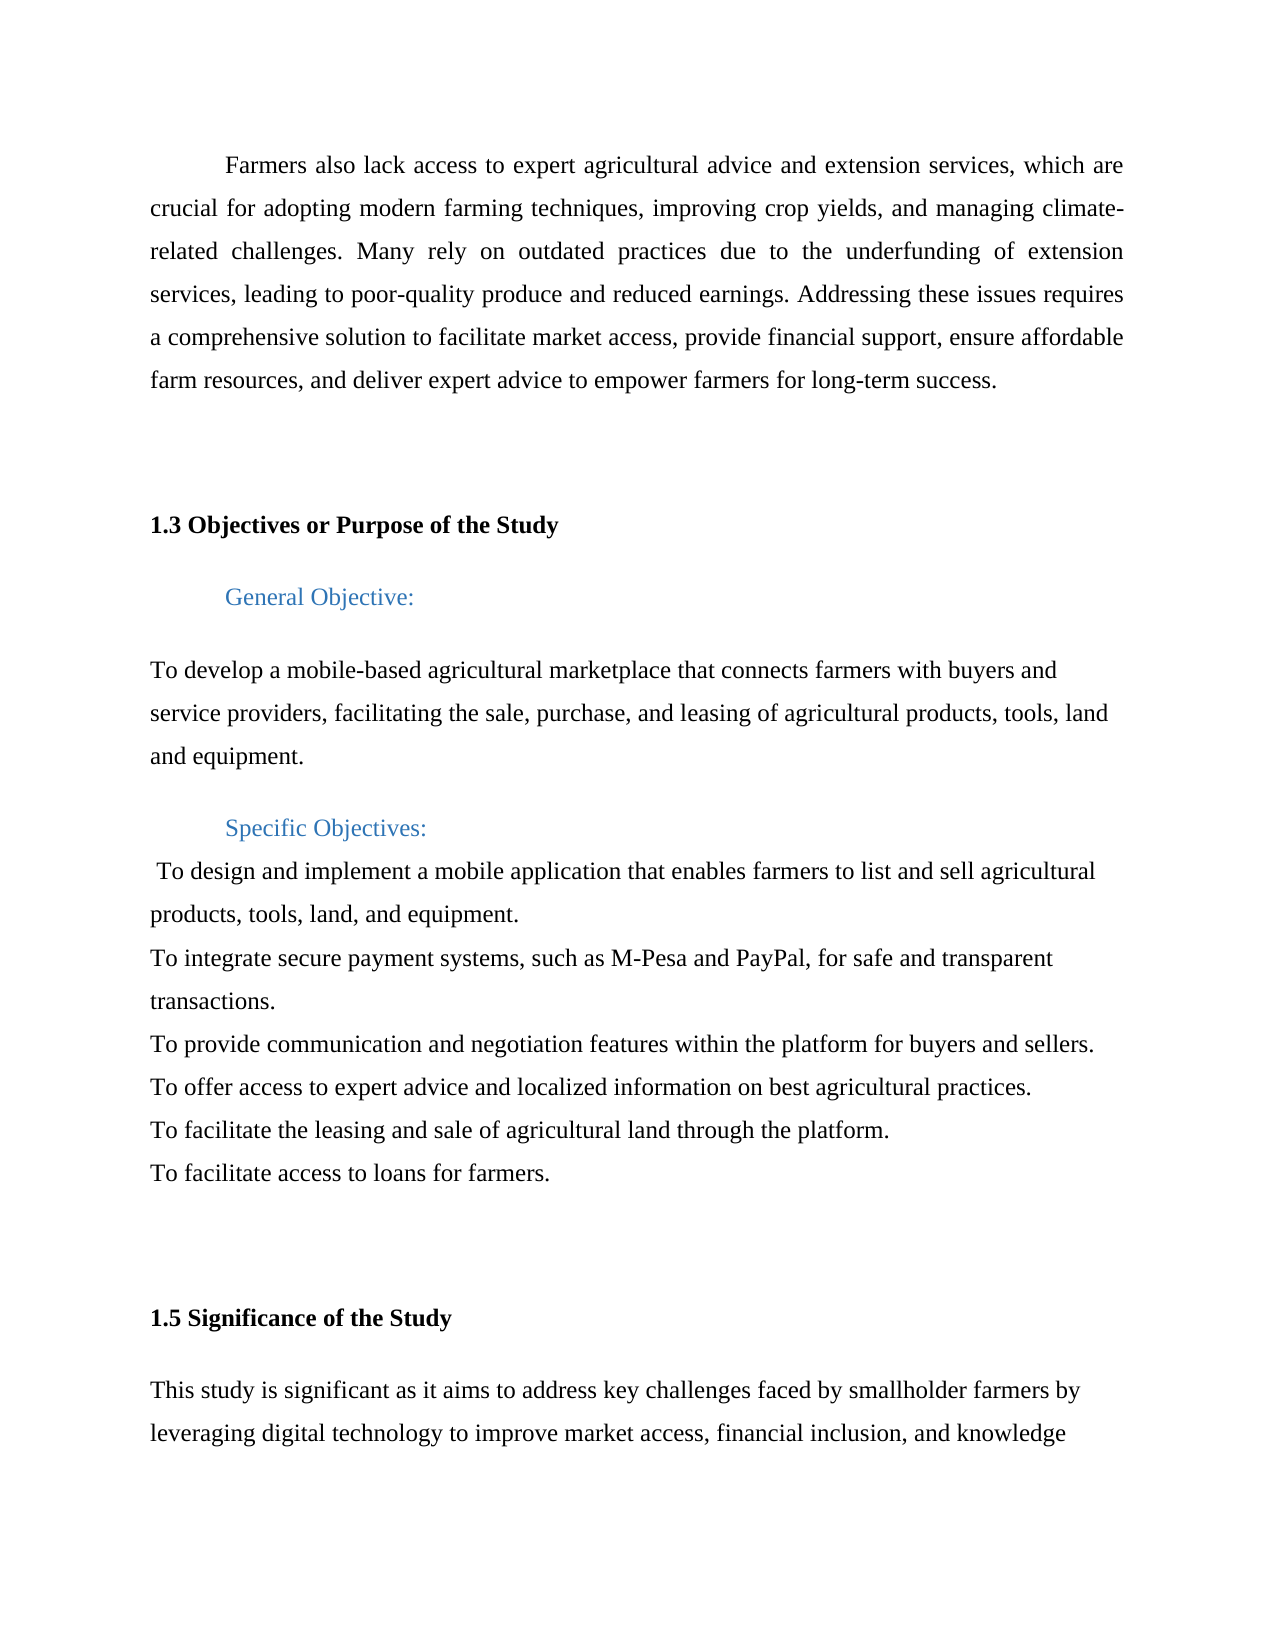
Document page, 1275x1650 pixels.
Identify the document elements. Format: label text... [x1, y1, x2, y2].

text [150, 1375, 1125, 1447]
text To facilitate the leasing and sale of agricultural land through the platform. [150, 1115, 1125, 1144]
text To provide communication and negotiation features within the platform for buyers and sellers. [150, 1029, 1125, 1058]
text To facilitate access to loans for farmers. [150, 1158, 1125, 1187]
text Farmers also lack access to expert agricultural advice and extension services, which are crucial for adopting modern farming techniques, improving crop yields, and managing climate-related challenges. Many rely on outdated practices due to the underfunding of extension services, leading to poor-quality produce and reduced earnings. Addressing these issues requires a comprehensive solution to facilitate market access, provide financial support, ensure affordable farm resources, and deliver expert advice to empower farmers for long-term success. [150, 150, 1125, 394]
text To offer access to expert advice and localized information on best agricultural practices. [150, 1072, 1125, 1101]
text To design and implement a mobile application that enables farmers to list and sell agricultural products, tools, land, and equipment. [150, 856, 1125, 928]
text To integrate secure payment systems, such as M-Pesa and PayPal, for safe and transparent transactions. [150, 943, 1125, 1014]
text To develop a mobile-based agricultural marketplace that connects farmers with buyers and service providers, facilitating the sale, purchase, and leasing of agricultural products, tools, land and equipment. [150, 655, 1125, 770]
subtitle Specific Objectives: [150, 813, 1125, 842]
text 1.5 Significance of the Study [150, 1303, 1125, 1332]
subtitle General Objective: [150, 582, 1125, 611]
subtitle 1.3 Objectives or Purpose of the Study [150, 510, 1125, 539]
